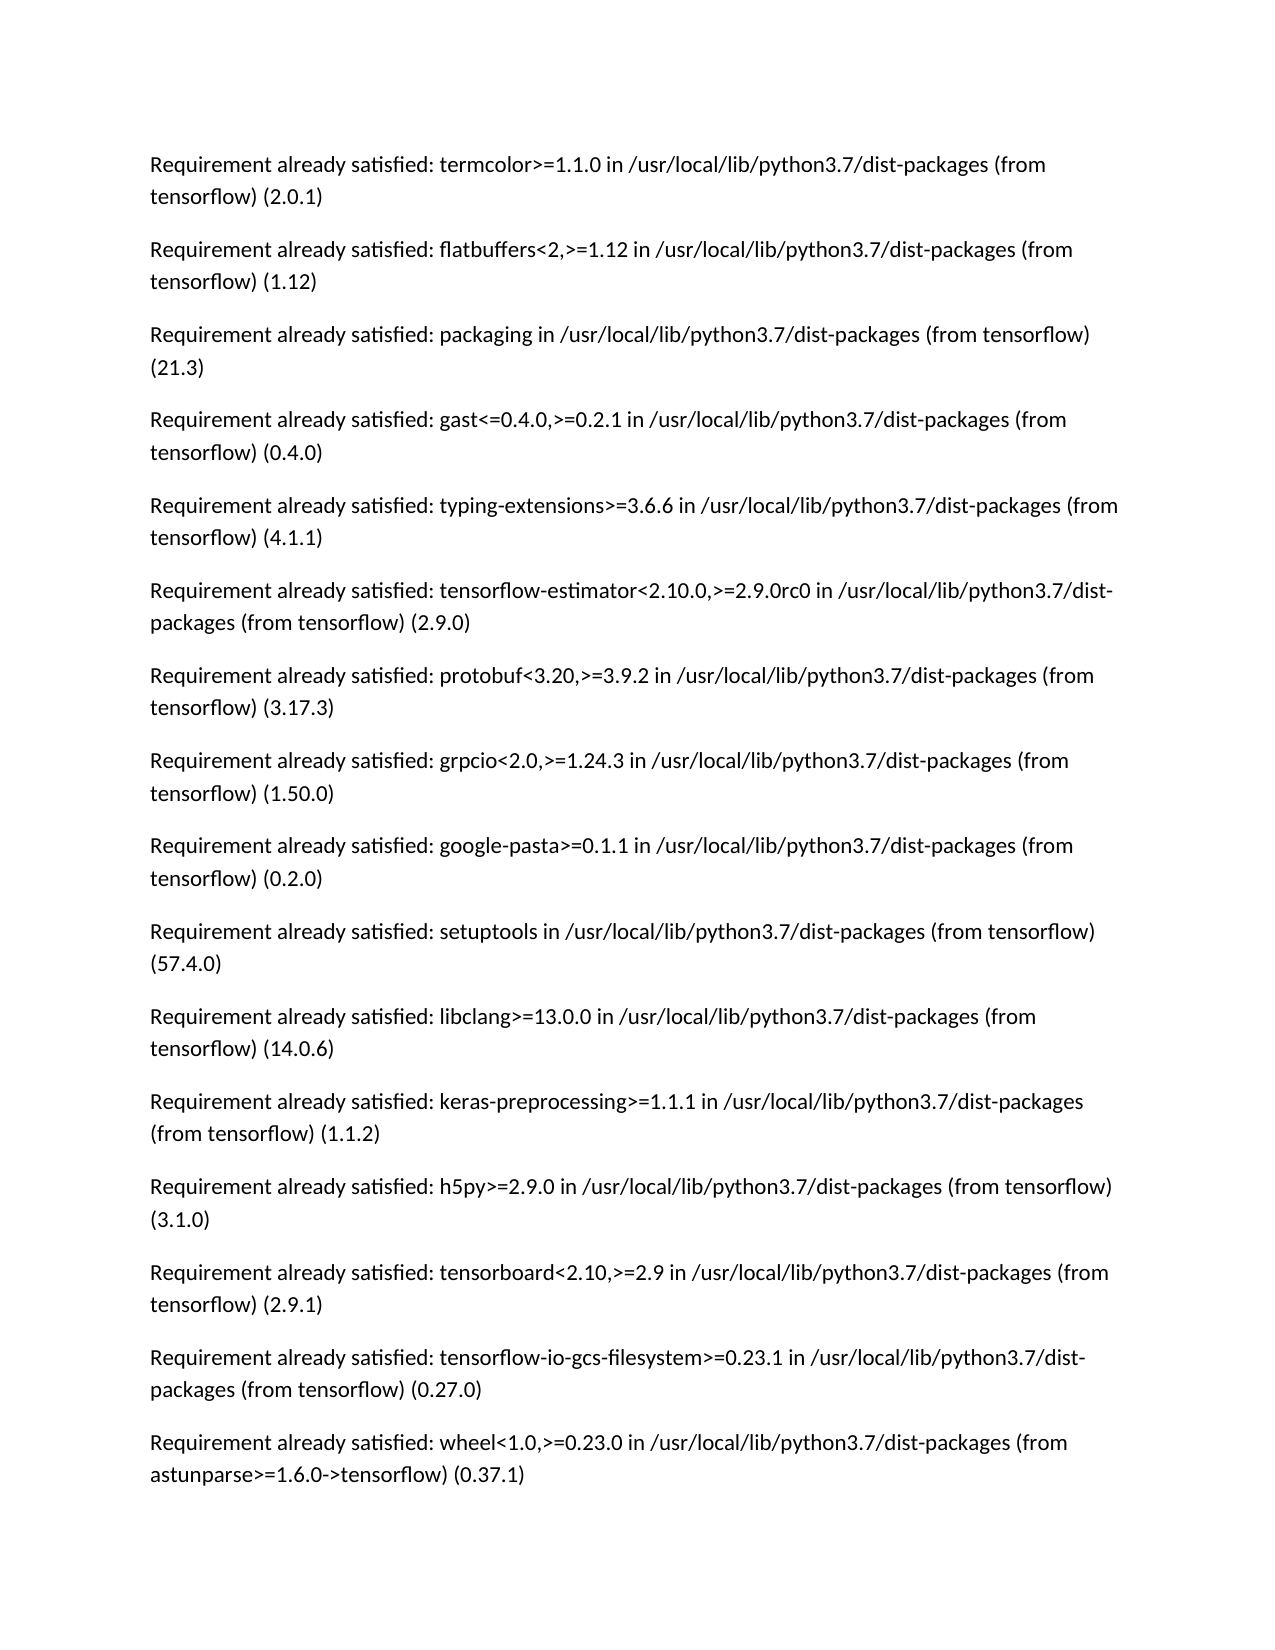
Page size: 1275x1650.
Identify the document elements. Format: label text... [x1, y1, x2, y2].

text Requirement already satisfied: packaging in /usr/local/lib/python3.7/dist-packages (from tensorflow) (21.3) [150, 320, 1125, 381]
text Requirement already satisfied: typing-extensions>=3.6.6 in /usr/local/lib/python3.7/dist-packages (from tensorflow) (4.1.1) [150, 491, 1125, 551]
text Requirement already satisfied: h5py>=2.9.0 in /usr/local/lib/python3.7/dist-packages (from tensorflow) (3.1.0) [150, 1172, 1125, 1233]
text Requirement already satisfied: setuptools in /usr/local/lib/python3.7/dist-packages (from tensorflow) (57.4.0) [150, 917, 1125, 977]
text Requirement already satisfied: tensorflow-io-gcs-filesystem>=0.23.1 in /usr/local/lib/python3.7/dist-packages (from tensorflow) (0.27.0) [150, 1343, 1125, 1403]
text Requirement already satisfied: gast<=0.4.0,>=0.2.1 in /usr/local/lib/python3.7/dist-packages (from tensorflow) (0.4.0) [150, 406, 1125, 466]
text Requirement already satisfied: wheel<1.0,>=0.23.0 in /usr/local/lib/python3.7/dist-packages (from astunparse>=1.6.0->tensorflow) (0.37.1) [150, 1428, 1125, 1488]
text Requirement already satisfied: termcolor>=1.1.0 in /usr/local/lib/python3.7/dist-packages (from tensorflow) (2.0.1) [150, 150, 1125, 210]
text Requirement already satisfied: flatbuffers<2,>=1.12 in /usr/local/lib/python3.7/dist-packages (from tensorflow) (1.12) [150, 235, 1125, 295]
text Requirement already satisfied: google-pasta>=0.1.1 in /usr/local/lib/python3.7/dist-packages (from tensorflow) (0.2.0) [150, 832, 1125, 892]
text Requirement already satisfied: protobuf<3.20,>=3.9.2 in /usr/local/lib/python3.7/dist-packages (from tensorflow) (3.17.3) [150, 661, 1125, 721]
text Requirement already satisfied: tensorflow-estimator<2.10.0,>=2.9.0rc0 in /usr/local/lib/python3.7/dist-packages (from tensorflow) (2.9.0) [150, 576, 1125, 636]
text Requirement already satisfied: keras-preprocessing>=1.1.1 in /usr/local/lib/python3.7/dist-packages (from tensorflow) (1.1.2) [150, 1087, 1125, 1147]
text Requirement already satisfied: grpcio<2.0,>=1.24.3 in /usr/local/lib/python3.7/dist-packages (from tensorflow) (1.50.0) [150, 746, 1125, 807]
text Requirement already satisfied: tensorboard<2.10,>=2.9 in /usr/local/lib/python3.7/dist-packages (from tensorflow) (2.9.1) [150, 1258, 1125, 1318]
text Requirement already satisfied: libclang>=13.0.0 in /usr/local/lib/python3.7/dist-packages (from tensorflow) (14.0.6) [150, 1002, 1125, 1062]
